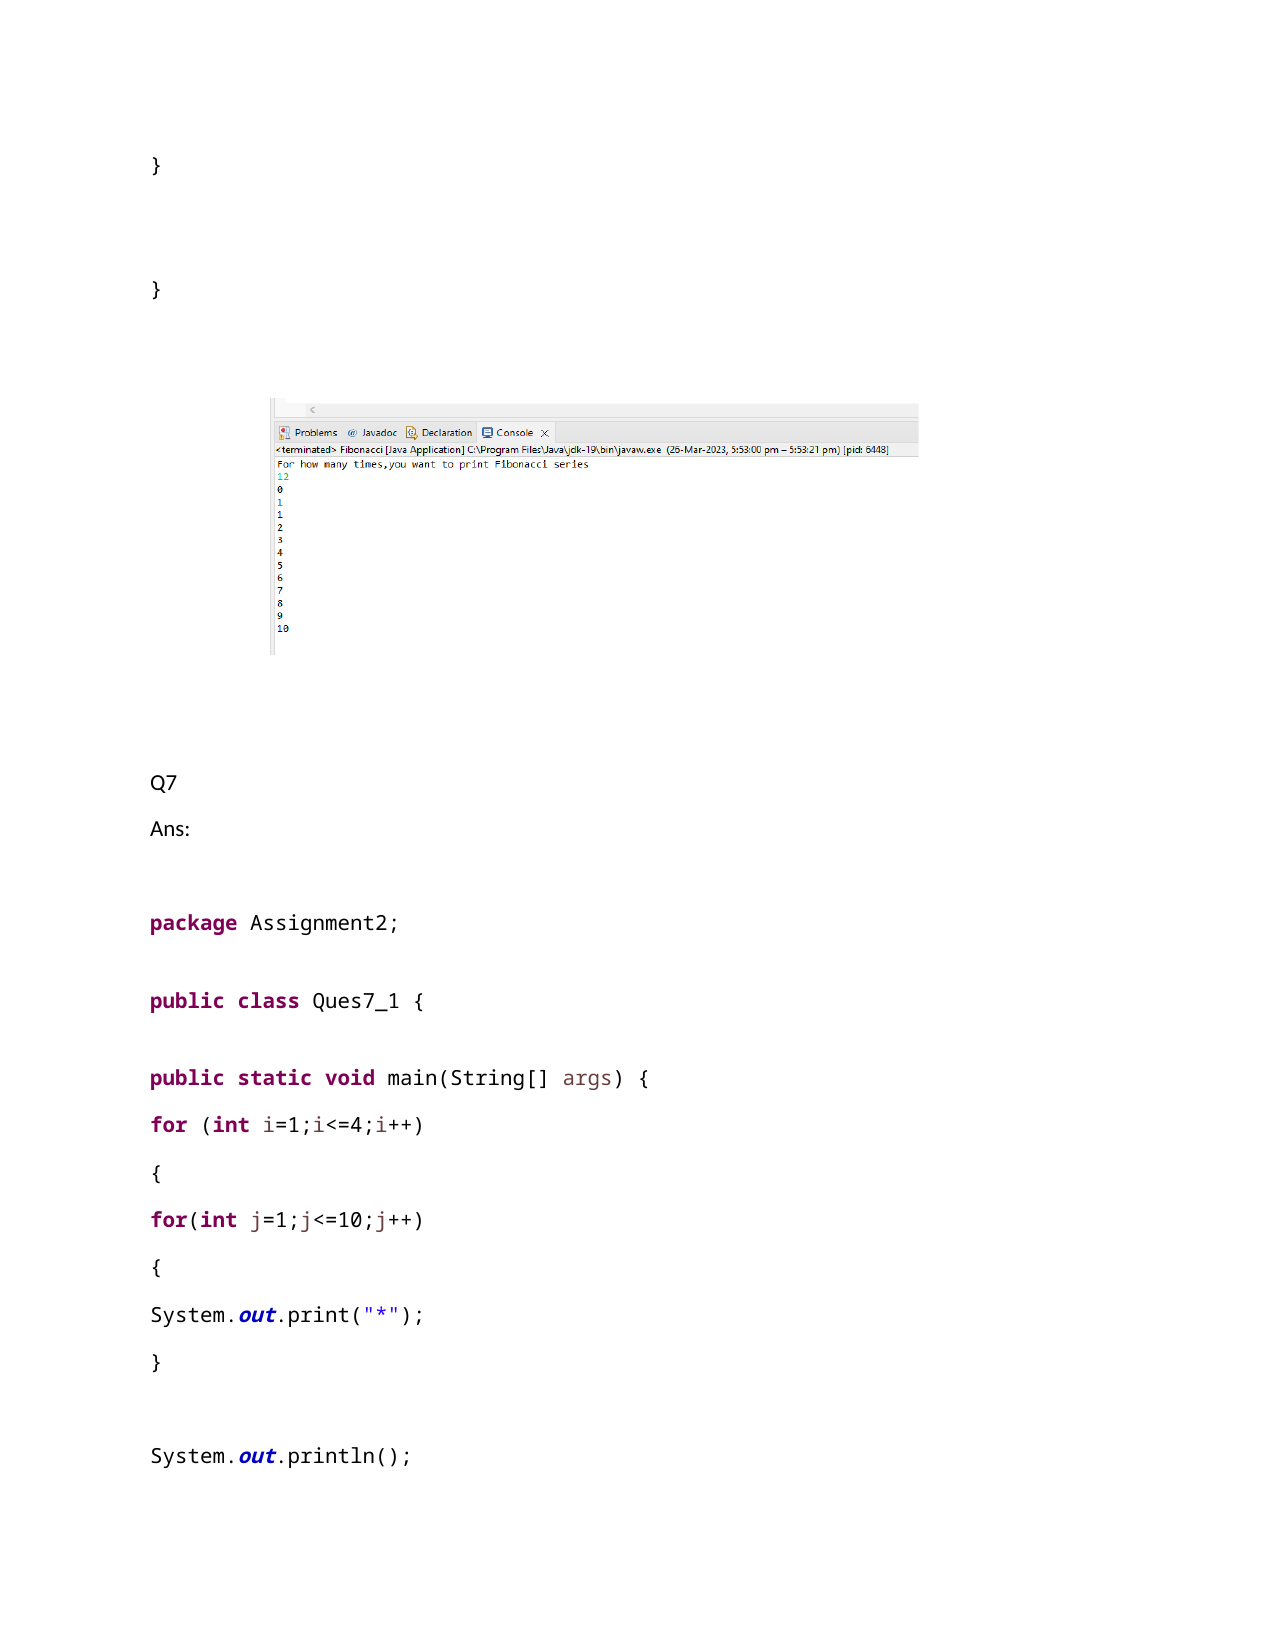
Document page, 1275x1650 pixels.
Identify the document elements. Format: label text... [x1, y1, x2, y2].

text } [150, 1347, 1125, 1375]
text } [150, 150, 1125, 178]
text package Assignment2; [150, 908, 1125, 937]
text { [150, 1158, 1125, 1186]
text { [150, 1252, 1125, 1281]
text Ans: [150, 814, 1125, 842]
text for (int i=1;i<=4;i++) [150, 1111, 1125, 1139]
text Q7 [150, 768, 1125, 796]
text System.out.print("*"); [150, 1300, 1125, 1328]
text public static void main(String[] args) { [150, 1033, 1125, 1092]
text System.out.println(); [150, 1441, 1125, 1469]
text } [150, 274, 1125, 303]
text public class Ques7_1 { [150, 956, 1125, 1014]
text for(int j=1;j<=10;j++) [150, 1205, 1125, 1233]
